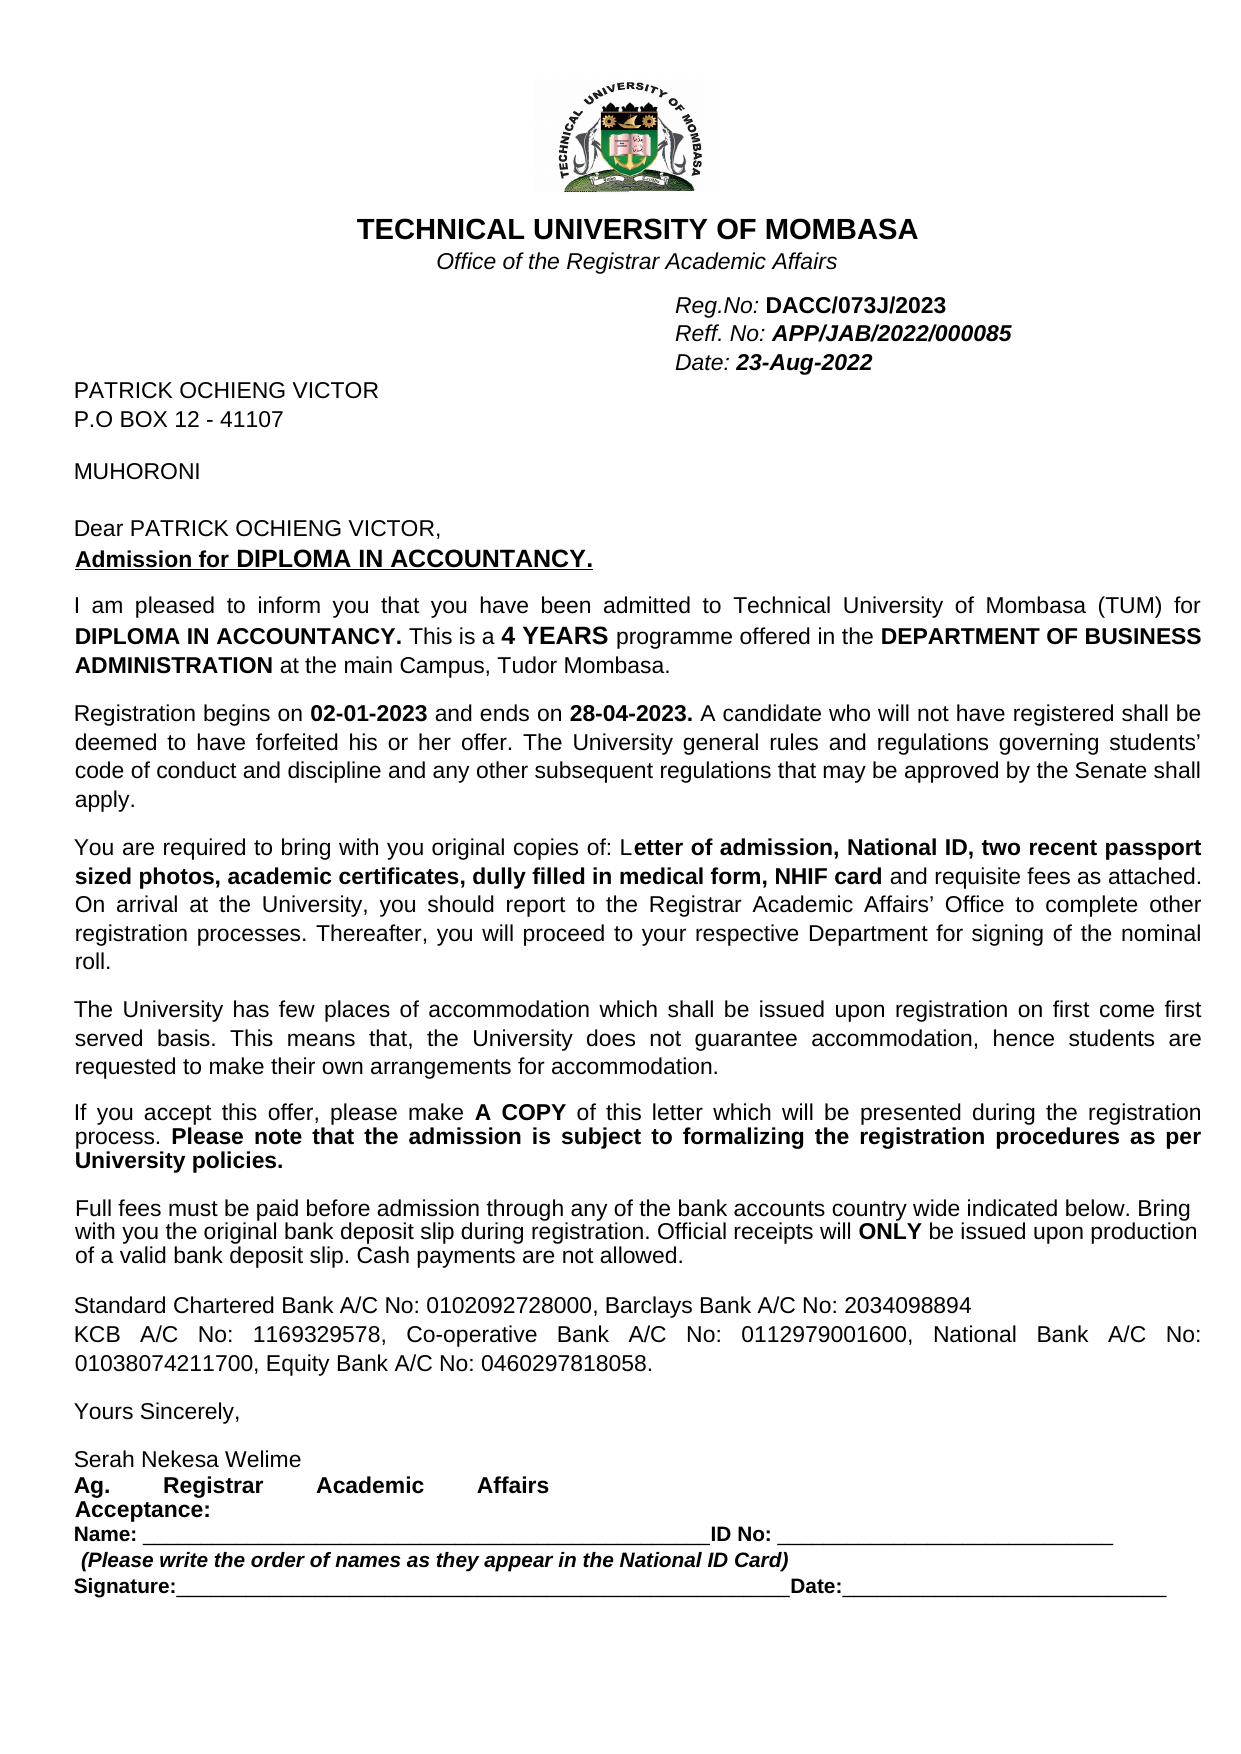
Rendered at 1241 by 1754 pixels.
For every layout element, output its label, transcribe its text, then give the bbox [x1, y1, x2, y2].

text P.O BOX 12 - 41107 [73, 406, 341, 432]
text MUHORONI [73, 458, 341, 485]
text PATRICK OCHIENG VICTOR [73, 377, 1202, 403]
text Reff. No: APP/JAB/2022/000085 [675, 320, 1208, 346]
text Serah Nekesa Welime [73, 1446, 1202, 1472]
text Name: _________________________________________________ID No: _____________________________ [73, 1522, 1208, 1546]
text Admission for DIPLOMA IN ACCOUNTANCY. [75, 544, 1208, 573]
text Registration begins on 02-01-2023 and ends on 28-04-2023. A candidate who will not have registered shall be deemed to have forfeited his or her offer. The University general rules and regulations governing students’ code of conduct and discipline and any other subsequent regulations that may be approved by the Senate shall apply. [73, 700, 1202, 812]
text Office of the Registrar Academic Affairs [75, 248, 1201, 274]
picture [534, 78, 722, 193]
text (Please write the order of names as they appear in the National ID Card) [75, 1548, 1208, 1572]
text Signature:_____________________________________________________Date:____________________________ [73, 1574, 1208, 1598]
text Full fees must be paid before admission through any of the bank accounts country wide indicated below. Bring with you the original bank deposit slip during registration. Official receipts will ONLY be issued upon production of a valid bank deposit slip. Cash payments are not allowed. [75, 1197, 1208, 1268]
text Dear PATRICK OCHIENG VICTOR, [73, 515, 1202, 542]
text Reg.No: DACC/073J/2023 [675, 292, 1208, 318]
text You are required to bring with you original copies of: Letter of admission, National ID, two recent passport sized photos, academic certificates, dully filled in medical form, NHIF card and requisite fees as attached. On arrival at the University, you should report to the Registrar Academic Affairs’ Office to complete other registration processes. Thereafter, you will proceed to your respective Department for signing of the nominal roll. [73, 834, 1202, 974]
text KCB A/C No: 1169329578, Co-operative Bank A/C No: 0112979001600, National Bank A/C No: 01038074211700, Equity Bank A/C No: 0460297818058. [73, 1321, 1202, 1376]
text Standard Chartered Bank A/C No: 0102092728000, Barclays Bank A/C No: 2034098894 [73, 1292, 1202, 1319]
text Date: 23-Aug-2022 [629, 348, 1208, 375]
text Ag. Registrar Academic Affairs Acceptance: [73, 1475, 549, 1522]
text I am pleased to inform you that you have been admitted to Technical University of Mombasa (TUM) for DIPLOMA IN ACCOUNTANCY. This is a 4 YEARS programme offered in the DEPARTMENT OF BUSINESS ADMINISTRATION at the main Campus, Tudor Mombasa. [73, 592, 1202, 678]
text If you accept this offer, please make A COPY of this letter which will be presented during the registration process. Please note that the admission is subject to formalizing the registration procedures as per University policies. [73, 1102, 1202, 1173]
text TECHNICAL UNIVERSITY OF MOMBASA [75, 212, 1201, 245]
text Yours Sincerely, [73, 1398, 1202, 1424]
text The University has few places of accommodation which shall be issued upon registration on first come first served basis. This means that, the University does not guarantee accommodation, hence students are requested to make their own arrangements for accommodation. [73, 996, 1202, 1080]
